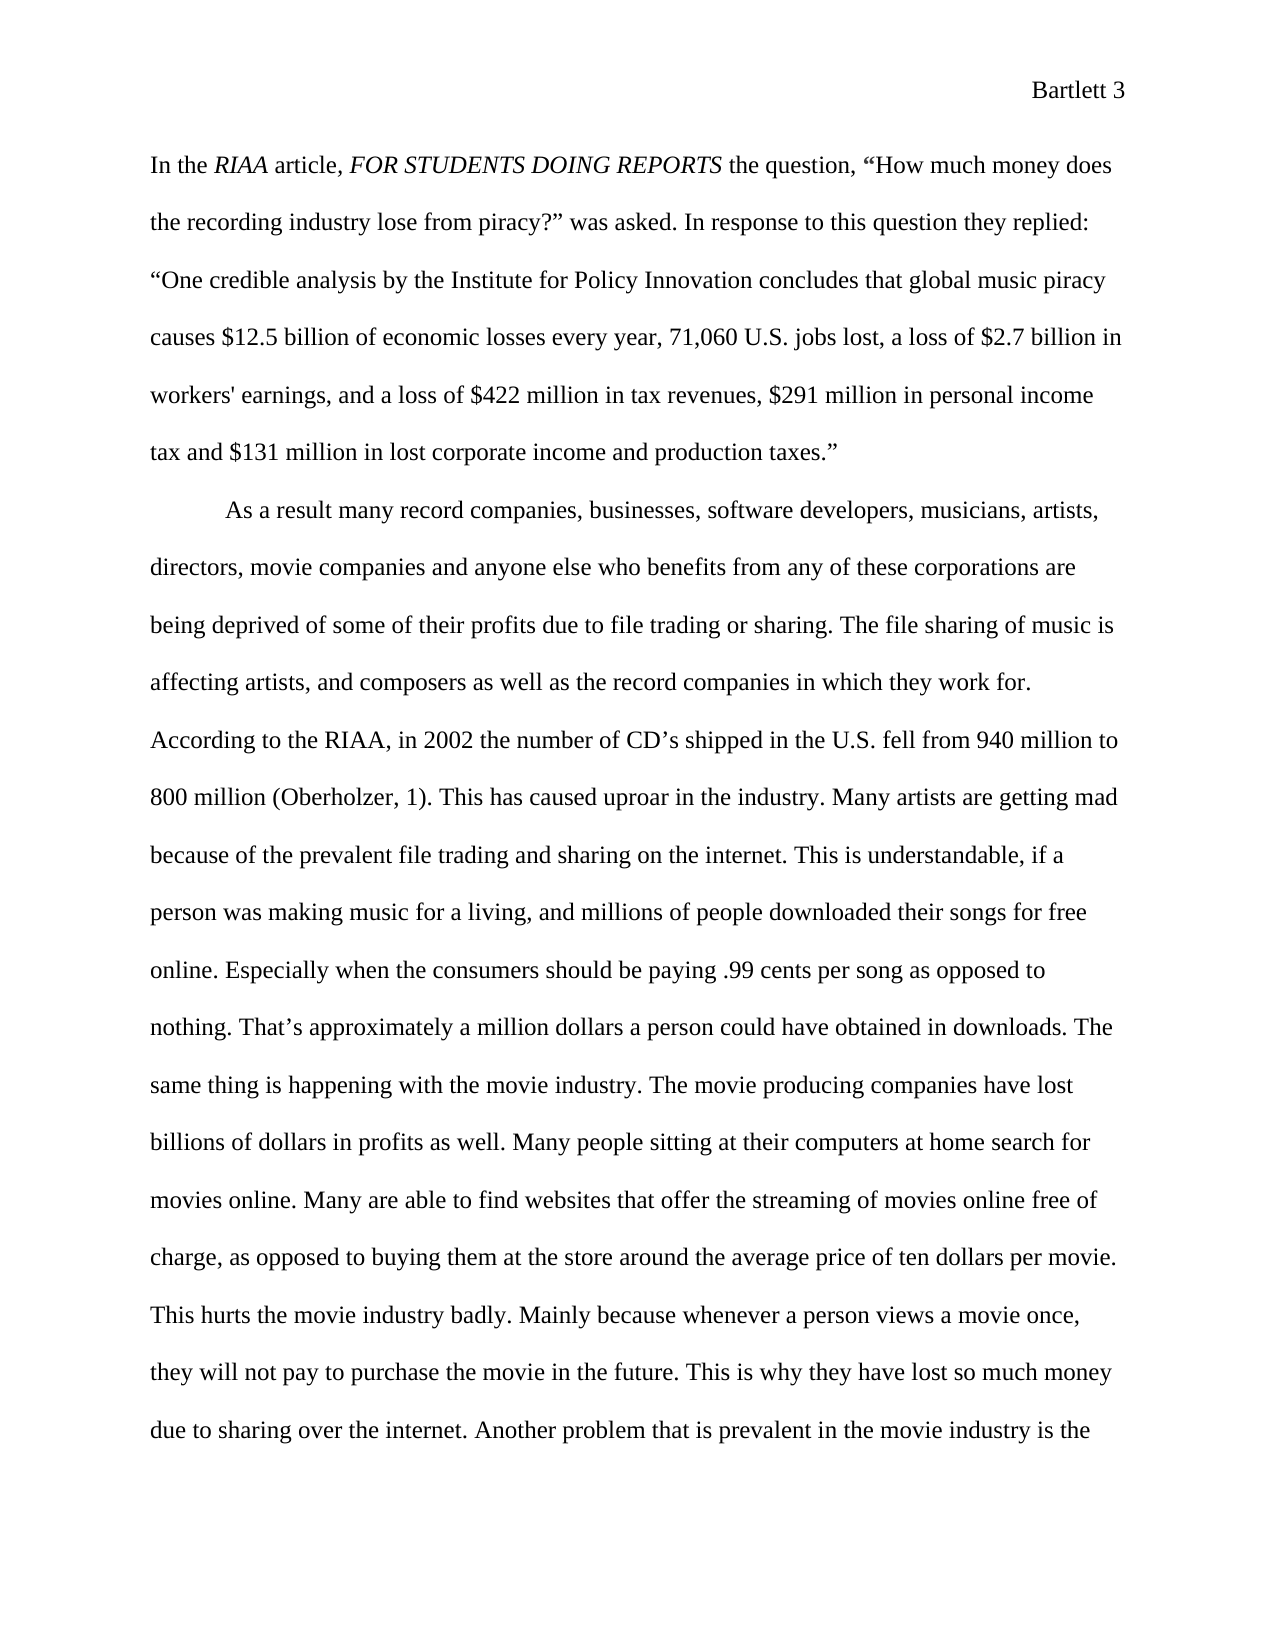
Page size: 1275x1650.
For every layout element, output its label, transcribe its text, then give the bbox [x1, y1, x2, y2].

text In the RIAA article, FOR STUDENTS DOING REPORTS the question, “How much money does the recording industry lose from piracy?” was asked. In response to this question they replied: [150, 150, 1125, 236]
text “One credible analysis by the Institute for Policy Innovation concludes that global music piracy [150, 265, 1125, 294]
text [150, 322, 1125, 1444]
